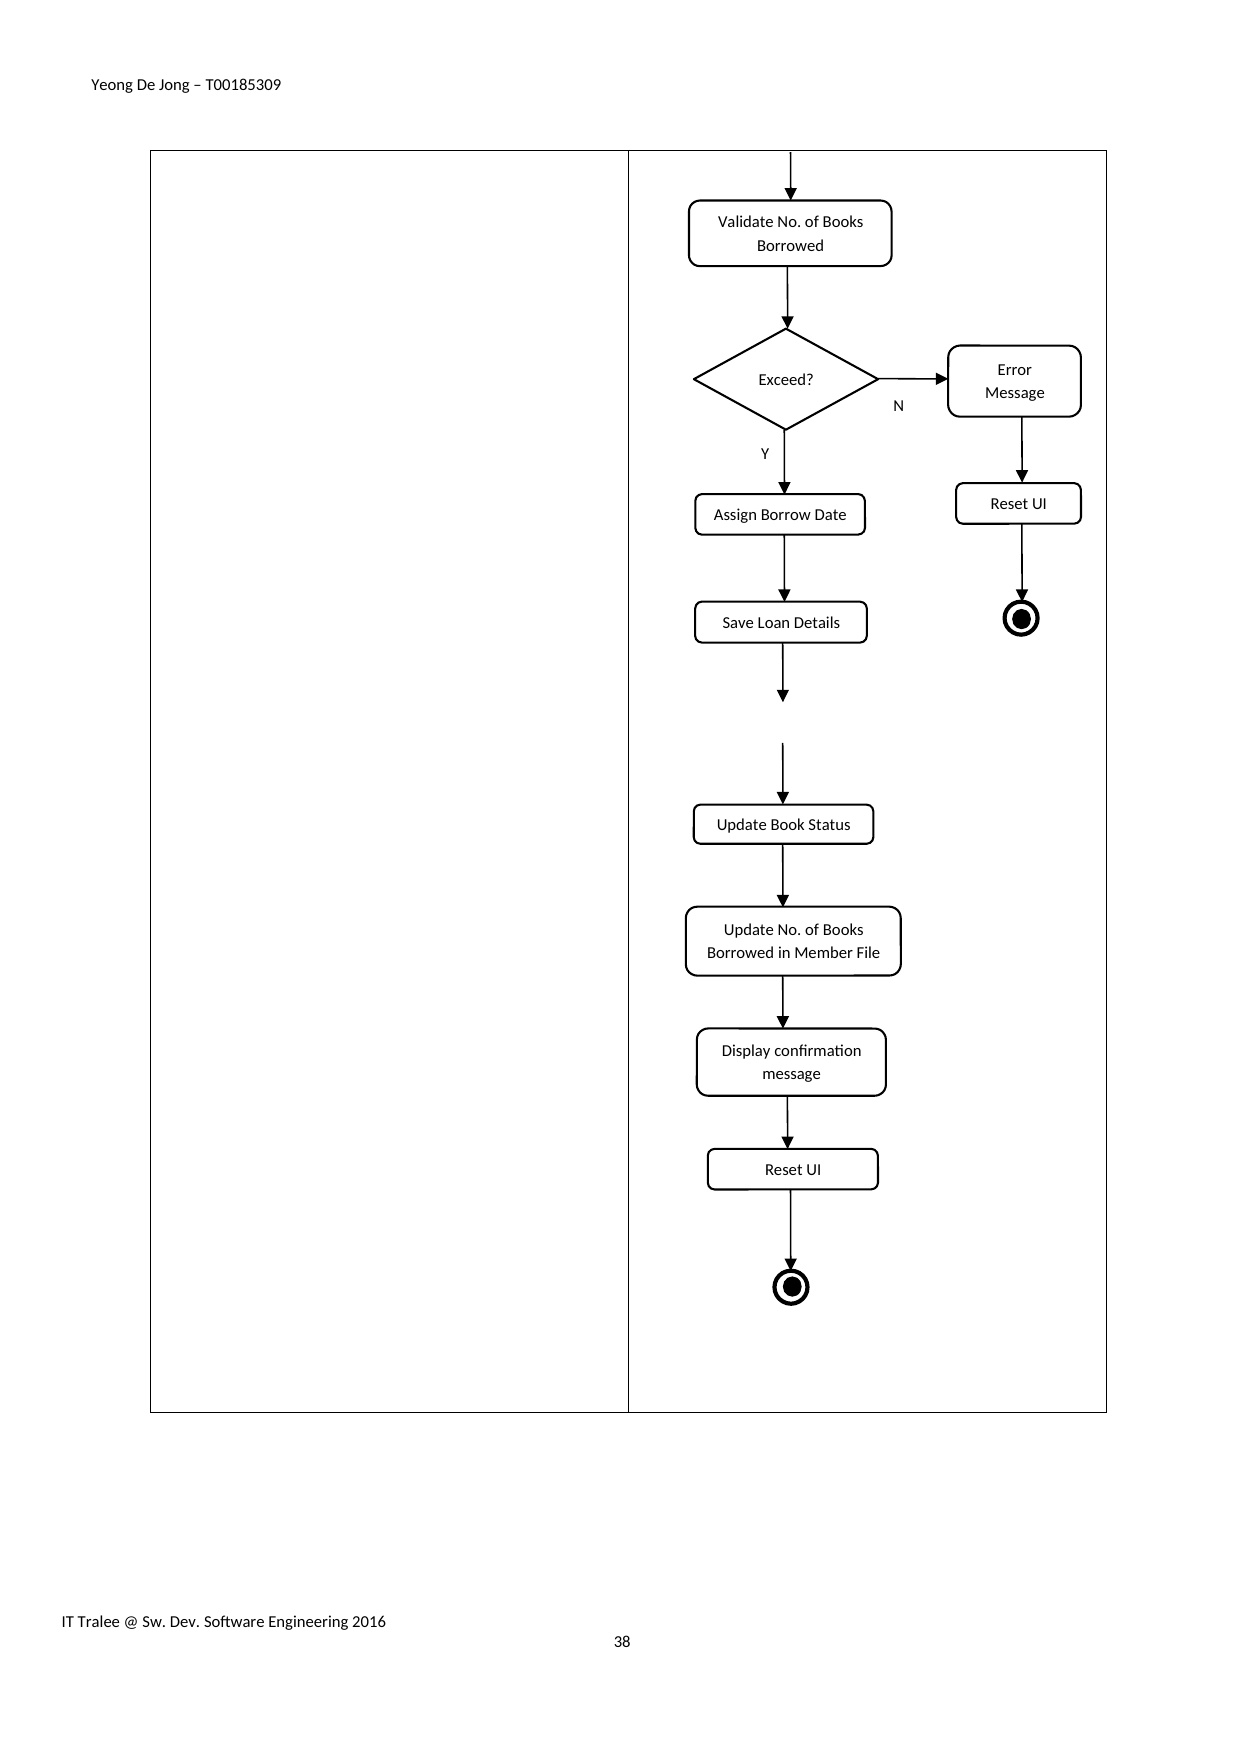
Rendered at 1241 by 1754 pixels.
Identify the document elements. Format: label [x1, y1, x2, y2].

table_cell [629, 151, 1106, 1412]
table_cell [151, 151, 628, 1412]
